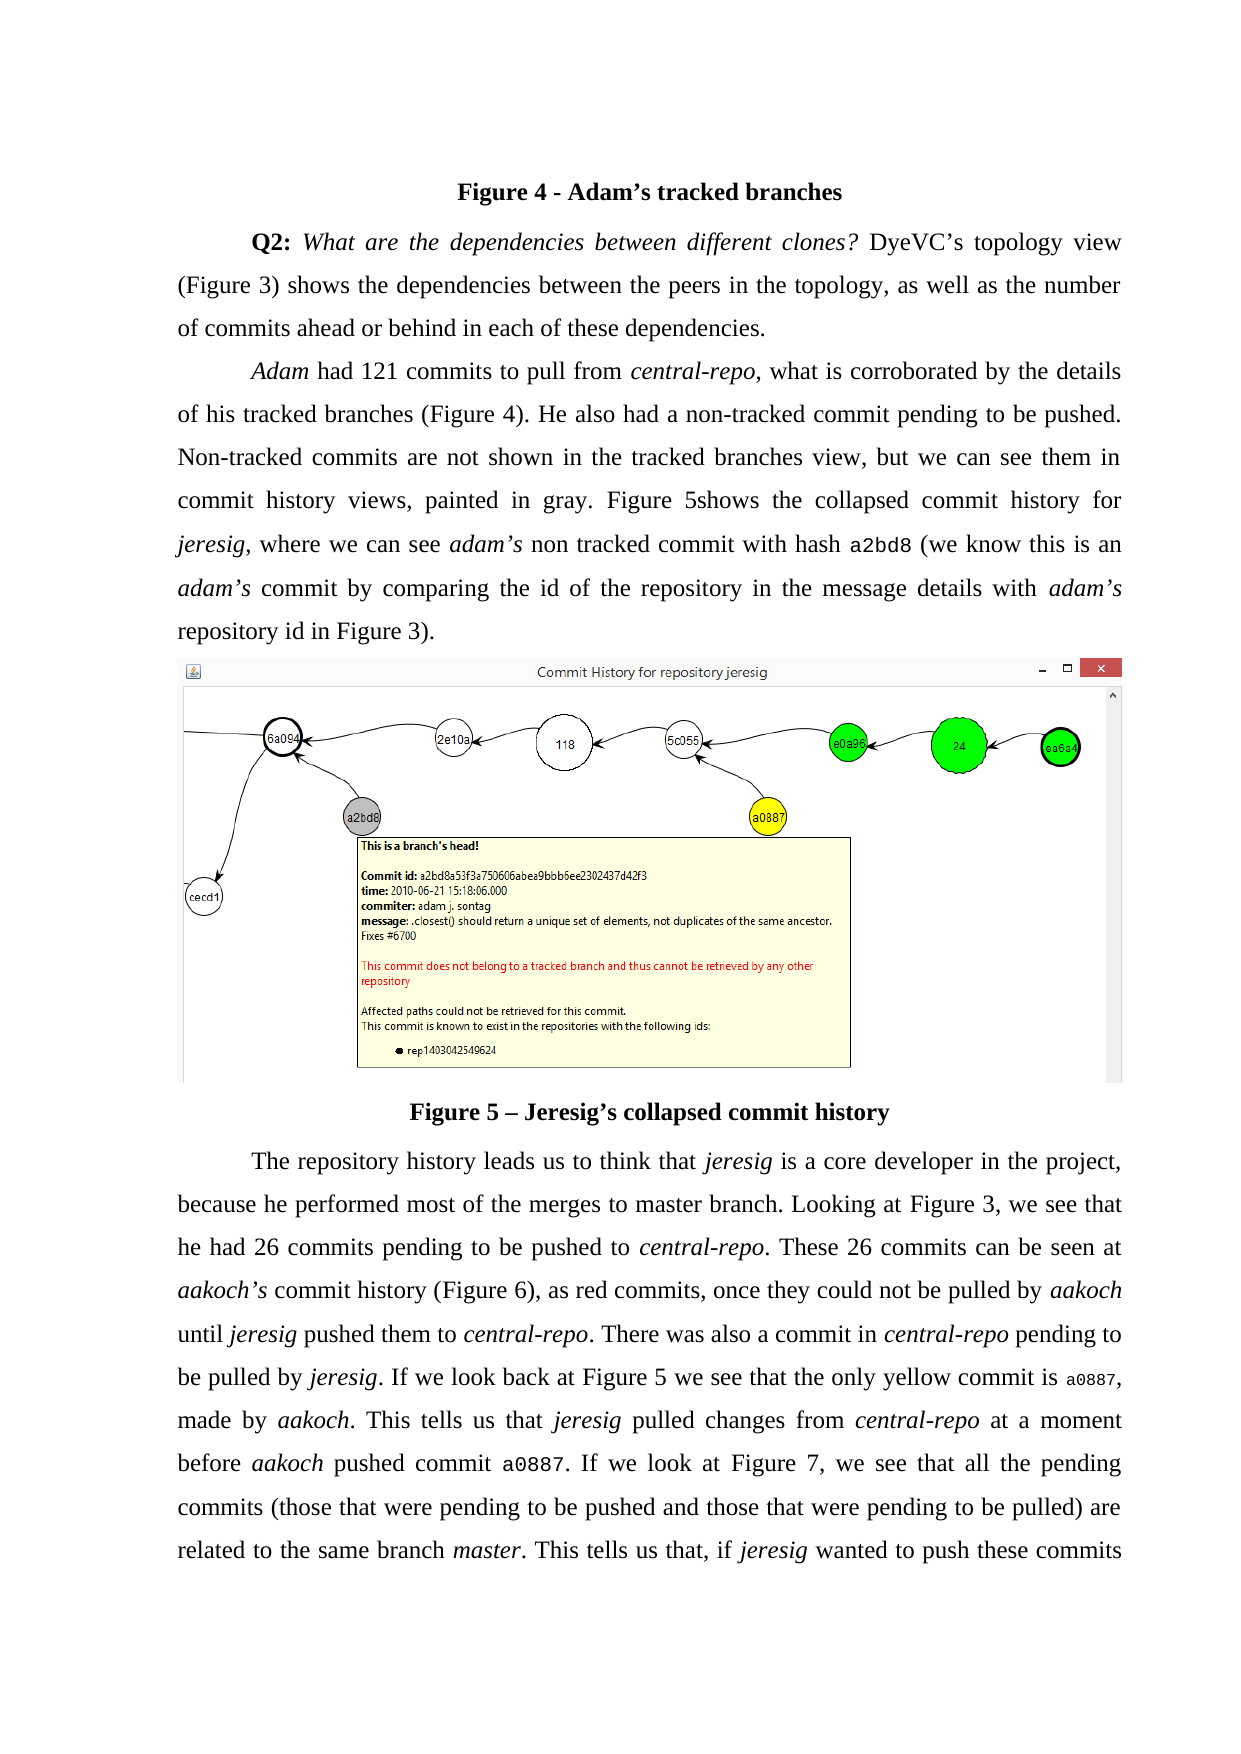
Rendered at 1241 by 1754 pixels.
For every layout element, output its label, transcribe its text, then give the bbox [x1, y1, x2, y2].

text Q2: What are the dependencies between different clones? DyeVC’s topology view (Figure 3) shows the dependencies between the peers in the topology, as well as the number of commits ahead or behind in each of these dependencies. [177, 227, 1122, 342]
text Figure 5 – Jeresig’s collapsed commit history [177, 1097, 1122, 1125]
text Figure 4 - Adam’s tracked branches [177, 177, 1122, 206]
text Adam had 121 commits to pull from central-repo, what is corroborated by the details of his tracked branches (Figure 4). He also had a non-tracked commit pending to be pushed. Non-tracked commits are not shown in the tracked branches view, but we can see them in commit history views, painted in gray. Figure 5shows the collapsed commit history for jeresig, where we can see adam’s non tracked commit with hash a2bd8 (we know this is an adam’s commit by comparing the id of the repository in the message details with adam’s repository id in Figure 3). [177, 356, 1122, 644]
picture [177, 658, 1127, 1083]
